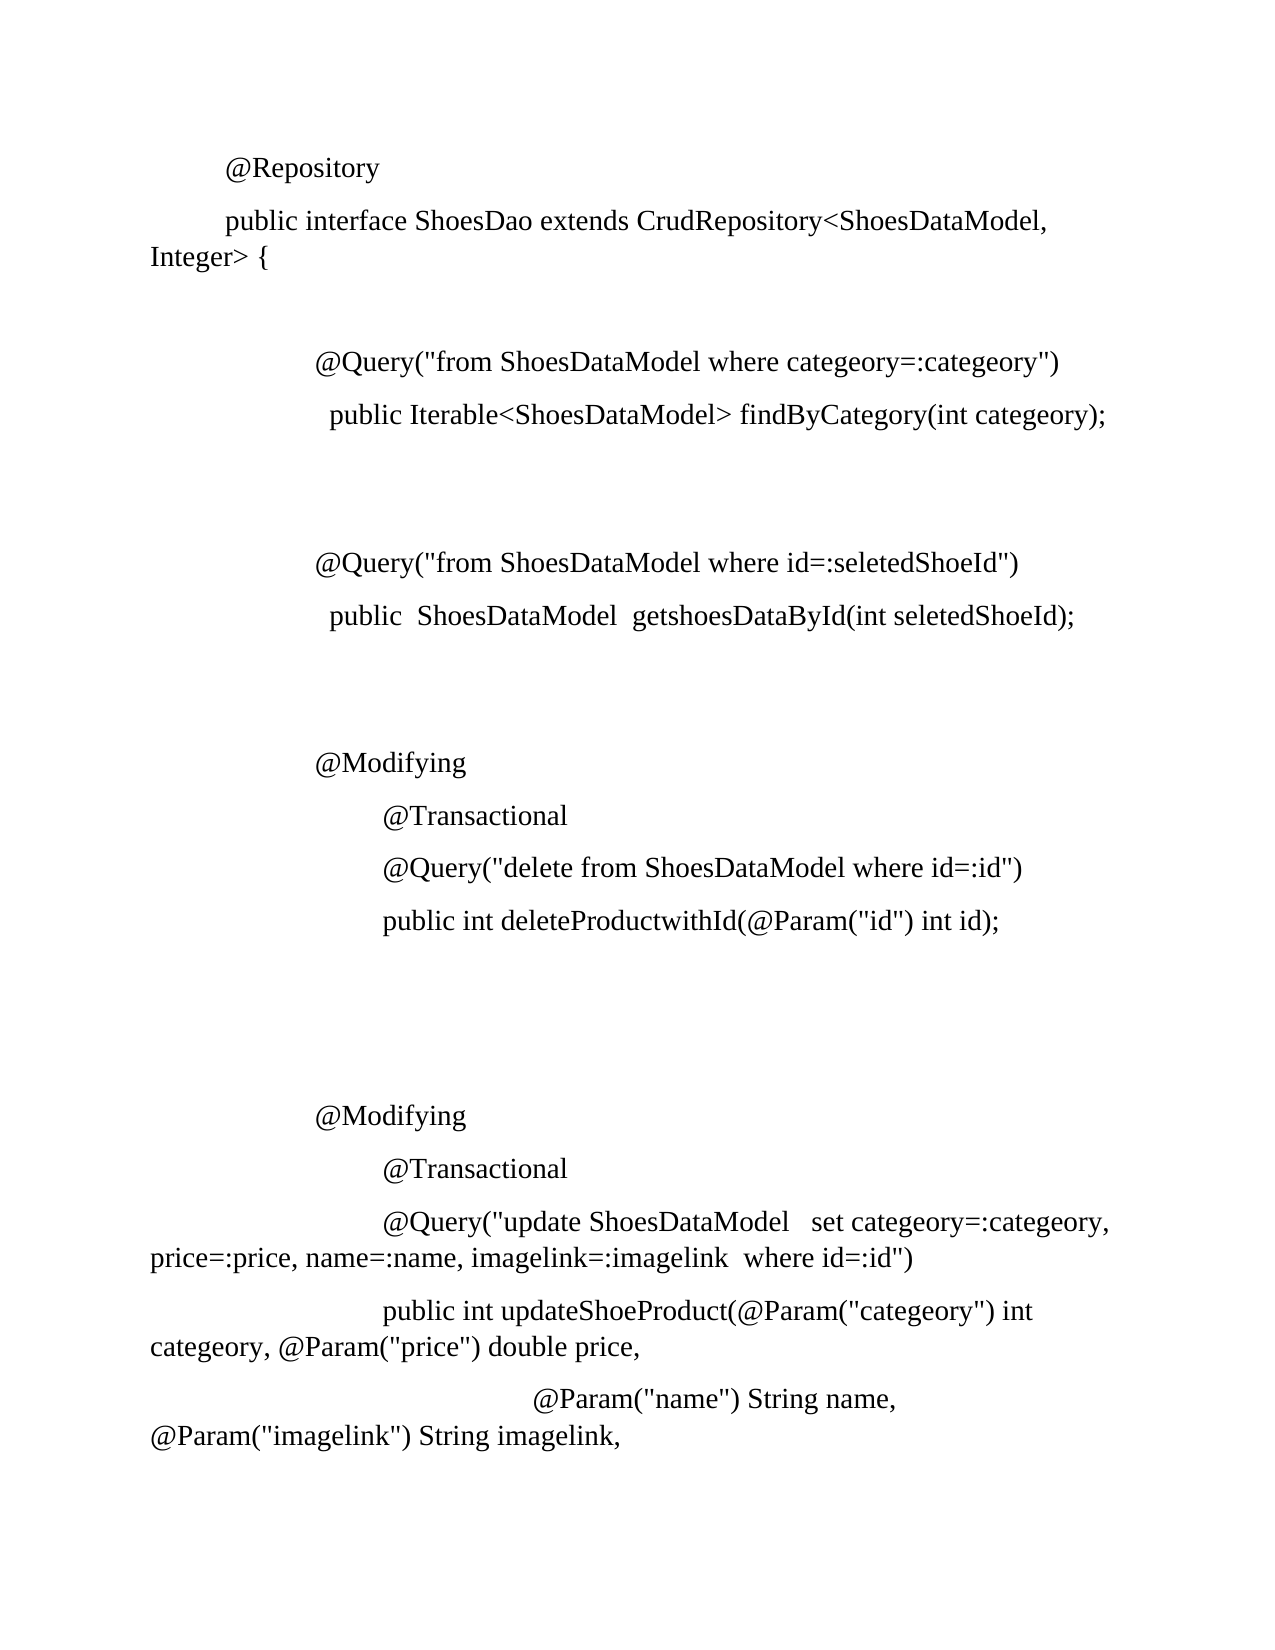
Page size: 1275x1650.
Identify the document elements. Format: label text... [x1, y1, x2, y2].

text @Query("from ShoesDataModel where categeory=:categeory") [150, 344, 1125, 378]
text @Param("name") String name, @Param("imagelink") String imagelink, [150, 1382, 1125, 1451]
text @Query("from ShoesDataModel where id=:seletedShoeId") [150, 545, 1125, 578]
text @Modifying [150, 1098, 1125, 1132]
text @Repository [150, 150, 1125, 183]
text public ShoesDataModel getshoesDataById(int seletedShoeId); [150, 598, 1125, 631]
text @Modifying [150, 745, 1125, 778]
text public interface ShoesDao extends CrudRepository<ShoesDataModel, Integer> { [150, 203, 1125, 272]
text public int updateShoeProduct(@Param("categeory") int categeory, @Param("price") double price, [150, 1293, 1125, 1362]
text @Query("update ShoesDataModel set categeory=:categeory, price=:price, name=:name, imagelink=:imagelink where id=:id") [150, 1204, 1125, 1273]
text public Iterable<ShoesDataModel> findByCategory(int categeory); [150, 397, 1125, 431]
text @Transactional [150, 1151, 1125, 1184]
text @Transactional [150, 798, 1125, 831]
text public int deleteProductwithId(@Param("id") int id); [150, 903, 1125, 937]
text @Query("delete from ShoesDataModel where id=:id") [150, 851, 1125, 884]
